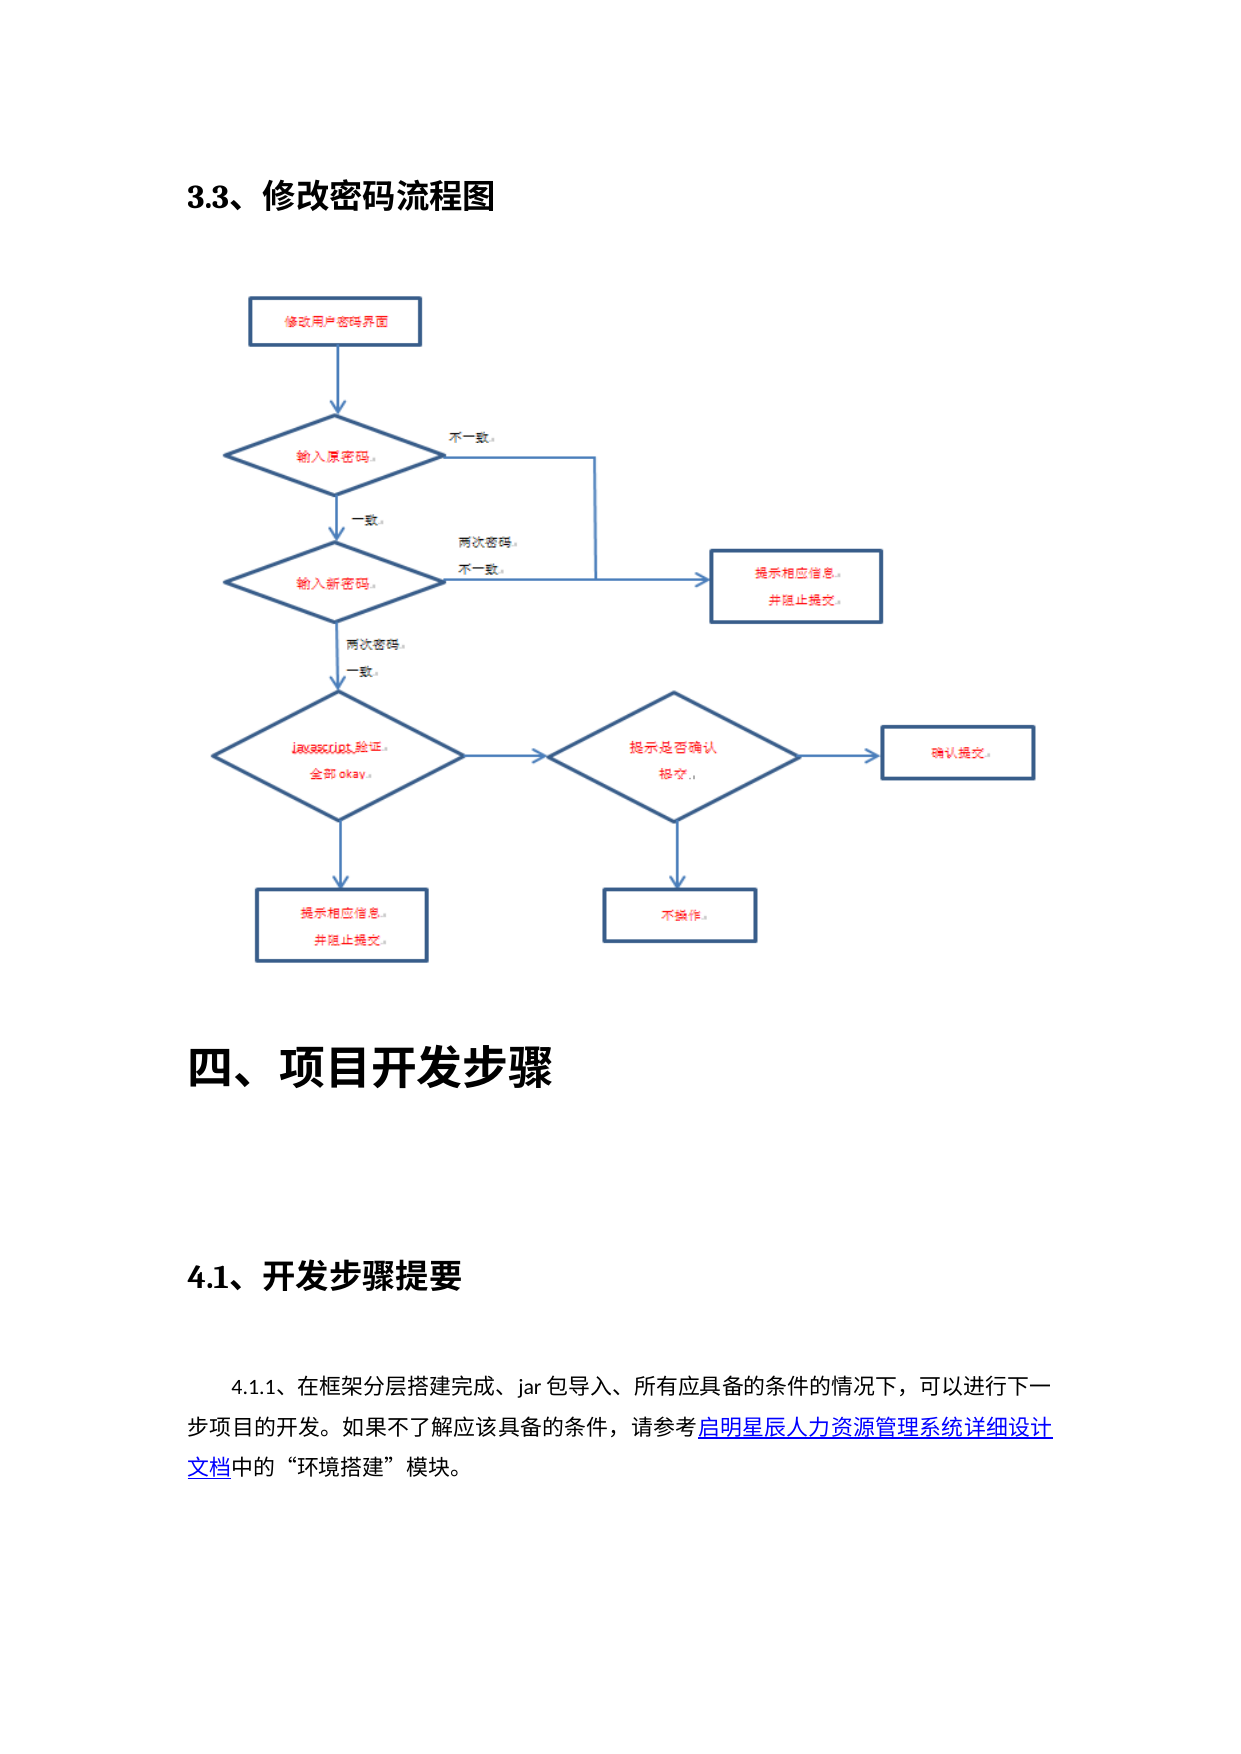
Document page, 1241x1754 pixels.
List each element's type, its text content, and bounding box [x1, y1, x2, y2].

subtitle 3.3、修改密码流程图 [187, 162, 1053, 227]
subtitle 四、项目开发步骤 [187, 1016, 1053, 1113]
subtitle 4.1、开发步骤提要 [187, 1241, 1053, 1306]
picture [187, 289, 1053, 969]
subtitle 4.1.1、在框架分层搭建完成、jar包导入、所有应具备的条件的情况下，可以进行下一步项目的开发。如果不了解应该具备的条件，请参考启明星辰人力资源管理系统详细设计文档中的“环境搭建”模块。 [187, 1369, 1053, 1482]
